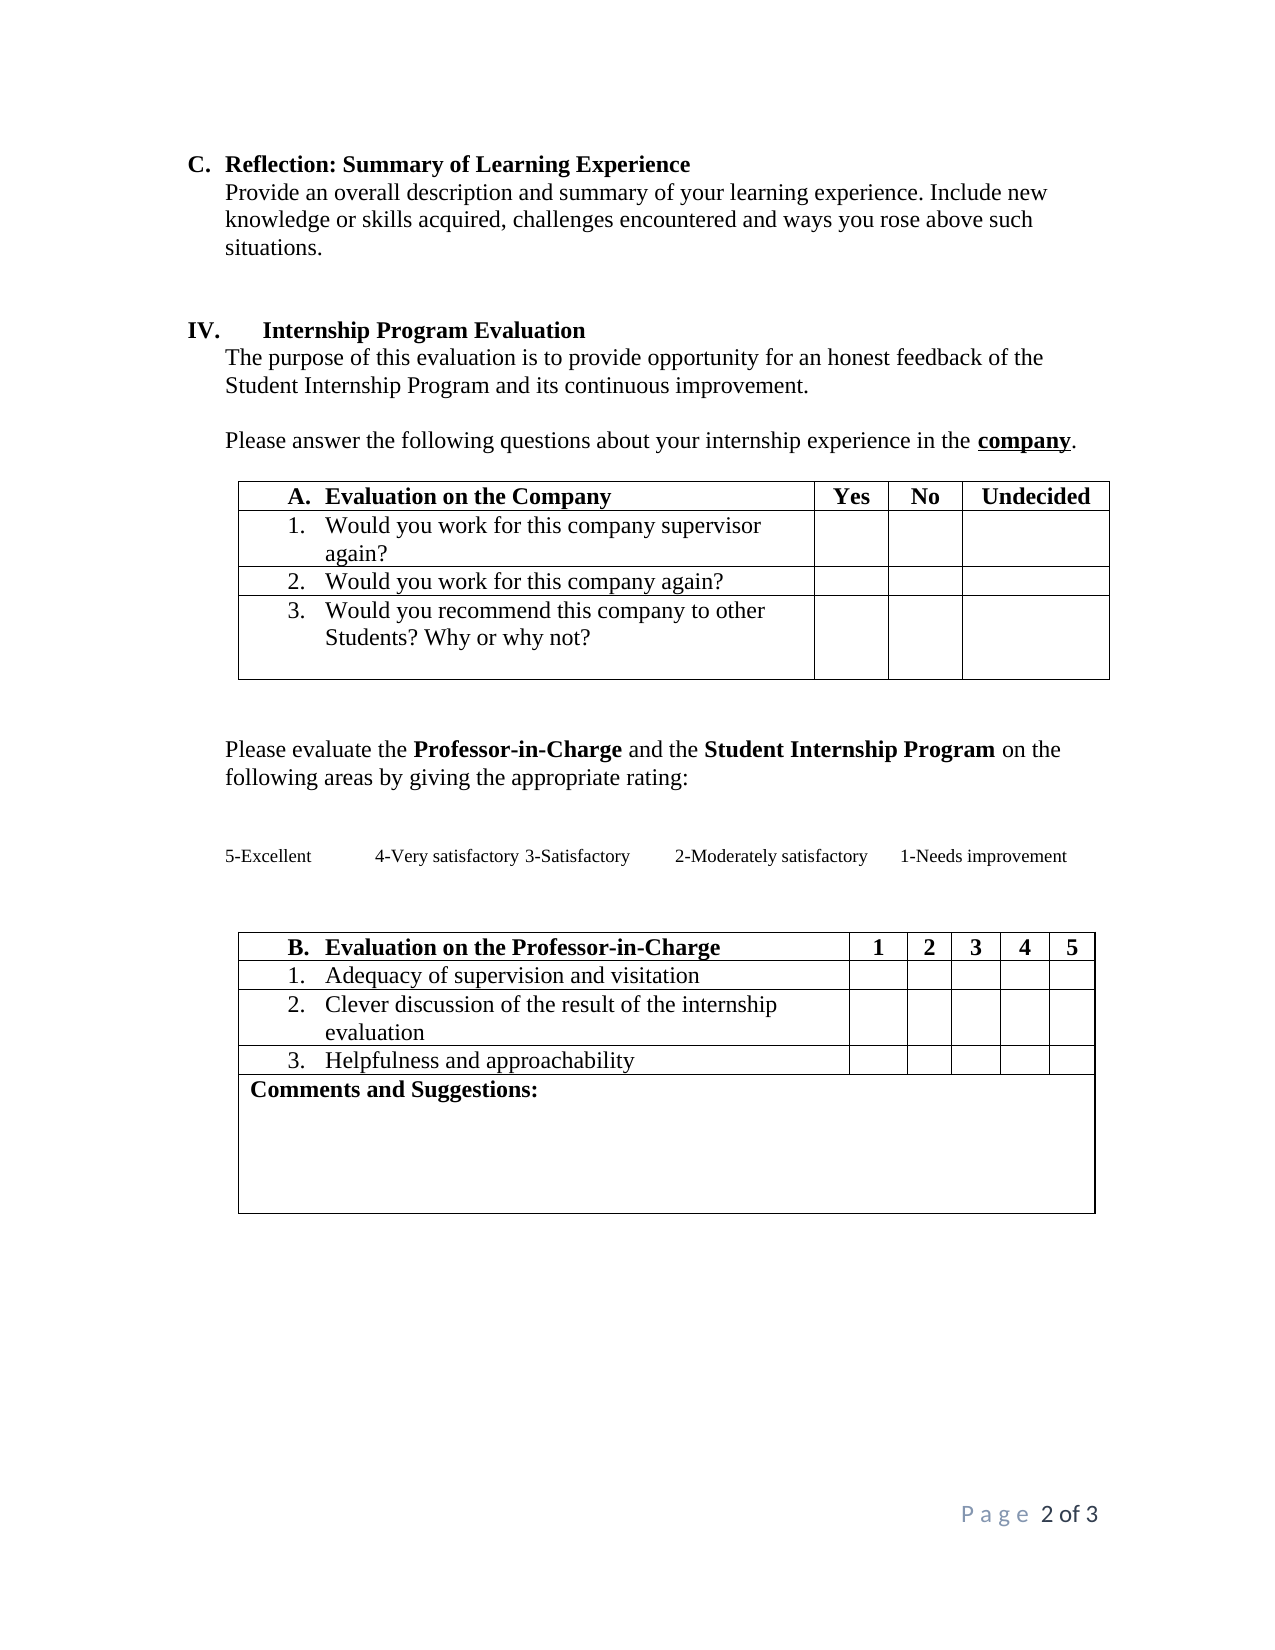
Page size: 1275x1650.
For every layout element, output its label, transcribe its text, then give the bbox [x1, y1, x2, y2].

text Please answer the following questions about your internship experience in the company. [225, 426, 1125, 454]
list Reflection: Summary of Learning Experience [187, 150, 1125, 178]
list Internship Program Evaluation [187, 316, 1125, 343]
table_cell Clever discussion of the result of the internship evaluation [239, 990, 849, 1045]
table_cell [952, 1046, 1000, 1074]
list following areas by giving the appropriate rating: [225, 762, 1125, 790]
table_cell [963, 596, 1109, 679]
table_cell Helpfulness and approachability [239, 1046, 849, 1074]
table_cell [1050, 961, 1094, 989]
table_cell [1001, 990, 1049, 1045]
table_cell [1001, 961, 1049, 989]
table_cell [815, 511, 888, 566]
text The purpose of this evaluation is to provide opportunity for an honest feedback of the [225, 343, 1125, 371]
table_cell [850, 961, 907, 989]
table_cell Would you work for this company again? [239, 567, 814, 595]
table_header Undecided [963, 482, 1109, 510]
table_cell [1050, 1046, 1094, 1074]
table_cell [1050, 990, 1094, 1045]
table_cell Adequacy of supervision and visitation [239, 961, 849, 989]
table_header Evaluation on the Company [239, 482, 814, 510]
table_cell [908, 1046, 951, 1074]
table_header Yes [815, 482, 888, 510]
list Please evaluate the Professor-in-Charge and the Student Internship Program on the [225, 735, 1125, 762]
table_cell [1001, 1046, 1049, 1074]
table_cell [850, 990, 907, 1045]
table_cell [850, 1046, 907, 1074]
table_header 3 [952, 933, 1000, 960]
table_cell [908, 961, 951, 989]
table_cell Would you recommend this company to other Students? Why or why not? [239, 596, 814, 679]
table_cell [963, 567, 1109, 595]
table_cell [952, 990, 1000, 1045]
list 5-Excellent 4-Very satisfactory 3-Satisfactory 2-Moderately satisfactory 1-Needs improvement [225, 845, 1125, 867]
table_cell [963, 511, 1109, 566]
table_cell [889, 596, 962, 679]
table_cell [889, 567, 962, 595]
table_cell Would you work for this company supervisor again? [239, 511, 814, 566]
table_cell [952, 961, 1000, 989]
table_cell [908, 990, 951, 1045]
table_header 2 [908, 933, 951, 960]
table_header No [889, 482, 962, 510]
table_cell [815, 567, 888, 595]
table_header 1 [850, 933, 907, 960]
table_header 4 [1001, 933, 1049, 960]
table_cell [889, 511, 962, 566]
table_header Evaluation on the Professor-in-Charge [239, 933, 849, 960]
list Provide an overall description and summary of your learning experience. Include new knowledge or skills acquired, challenges encountered and ways you rose above such situations. [225, 178, 1125, 260]
text Student Internship Program and its continuous improvement. [225, 371, 1125, 398]
table_cell Comments and Suggestions: [239, 1075, 1094, 1213]
table_cell [815, 596, 888, 679]
table_header 5 [1050, 933, 1094, 960]
